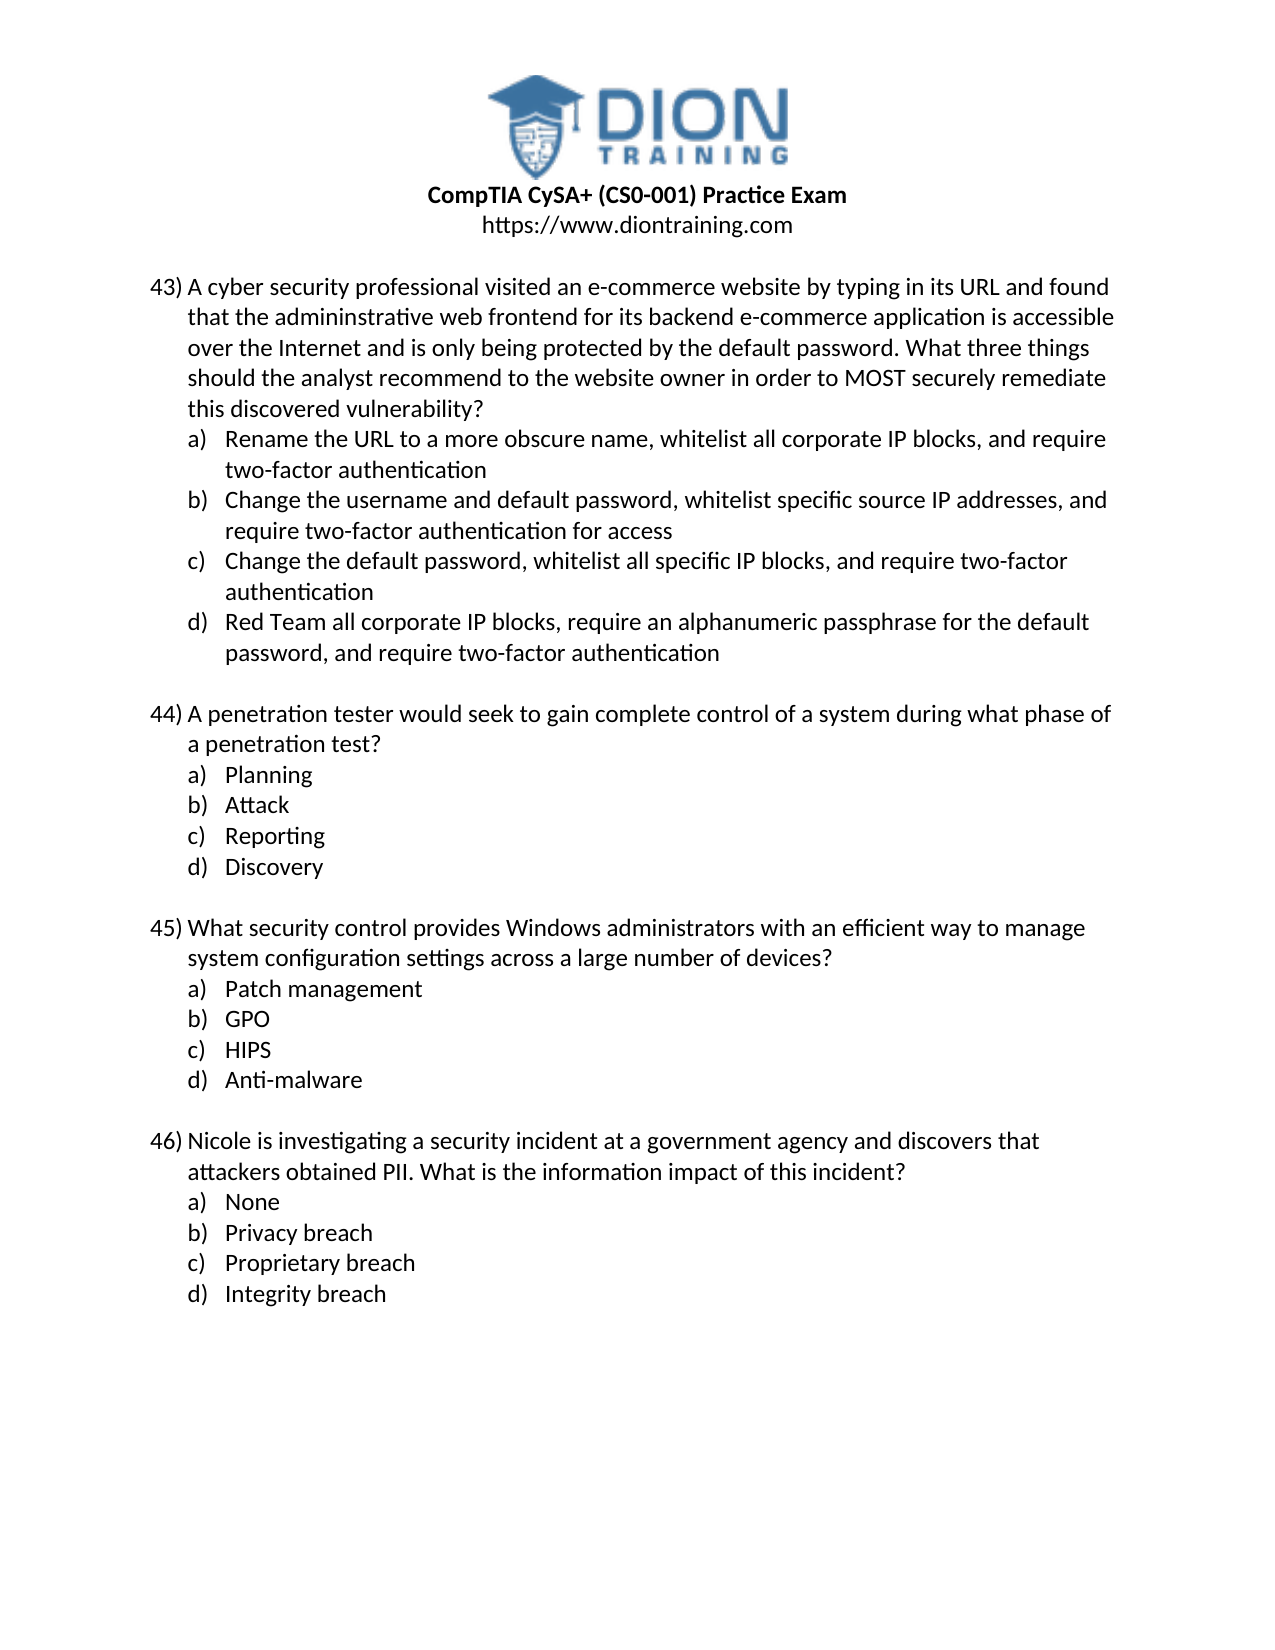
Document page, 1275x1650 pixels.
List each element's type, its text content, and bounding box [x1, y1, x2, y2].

list Reporting [187, 820, 1125, 851]
list Rename the URL to a more obscure name, whitelist all corporate IP blocks, and require two-factor authentication [187, 423, 1125, 484]
picture [487, 75, 788, 180]
list Red Team all corporate IP blocks, require an alphanumeric passphrase for the default password, and require two-factor authentication [187, 606, 1125, 667]
list A cyber security professional visited an e-commerce website by typing in its URL and found that the admininstrative web frontend for its backend e-commerce application is accessible over the Internet and is only being protected by the default password. What three things should the analyst recommend to the website owner in order to MOST securely remediate this discovered vulnerability? [150, 271, 1125, 423]
list Patch management [187, 973, 1125, 1003]
list Privacy breach [187, 1217, 1125, 1247]
list Integrity breach [187, 1278, 1125, 1461]
list Planning [187, 759, 1125, 789]
list What security control provides Windows administrators with an efficient way to manage system configuration settings across a large number of devices? [150, 912, 1125, 973]
list HIPS [187, 1034, 1125, 1064]
list Change the default password, whitelist all specific IP blocks, and require two-factor authentication [187, 545, 1125, 606]
list None [187, 1186, 1125, 1217]
list Change the username and default password, whitelist specific source IP addresses, and require two-factor authentication for access [187, 484, 1125, 545]
list Proprietary breach [187, 1247, 1125, 1278]
list Nicole is investigating a security incident at a government agency and discovers that attackers obtained PII. What is the information impact of this incident? [150, 1125, 1125, 1186]
list Anti-malware [187, 1064, 1125, 1095]
list GPO [187, 1003, 1125, 1034]
list Attack [187, 789, 1125, 820]
list Discovery [187, 851, 1125, 881]
list A penetration tester would seek to gain complete control of a system during what phase of a penetration test? [150, 698, 1125, 759]
